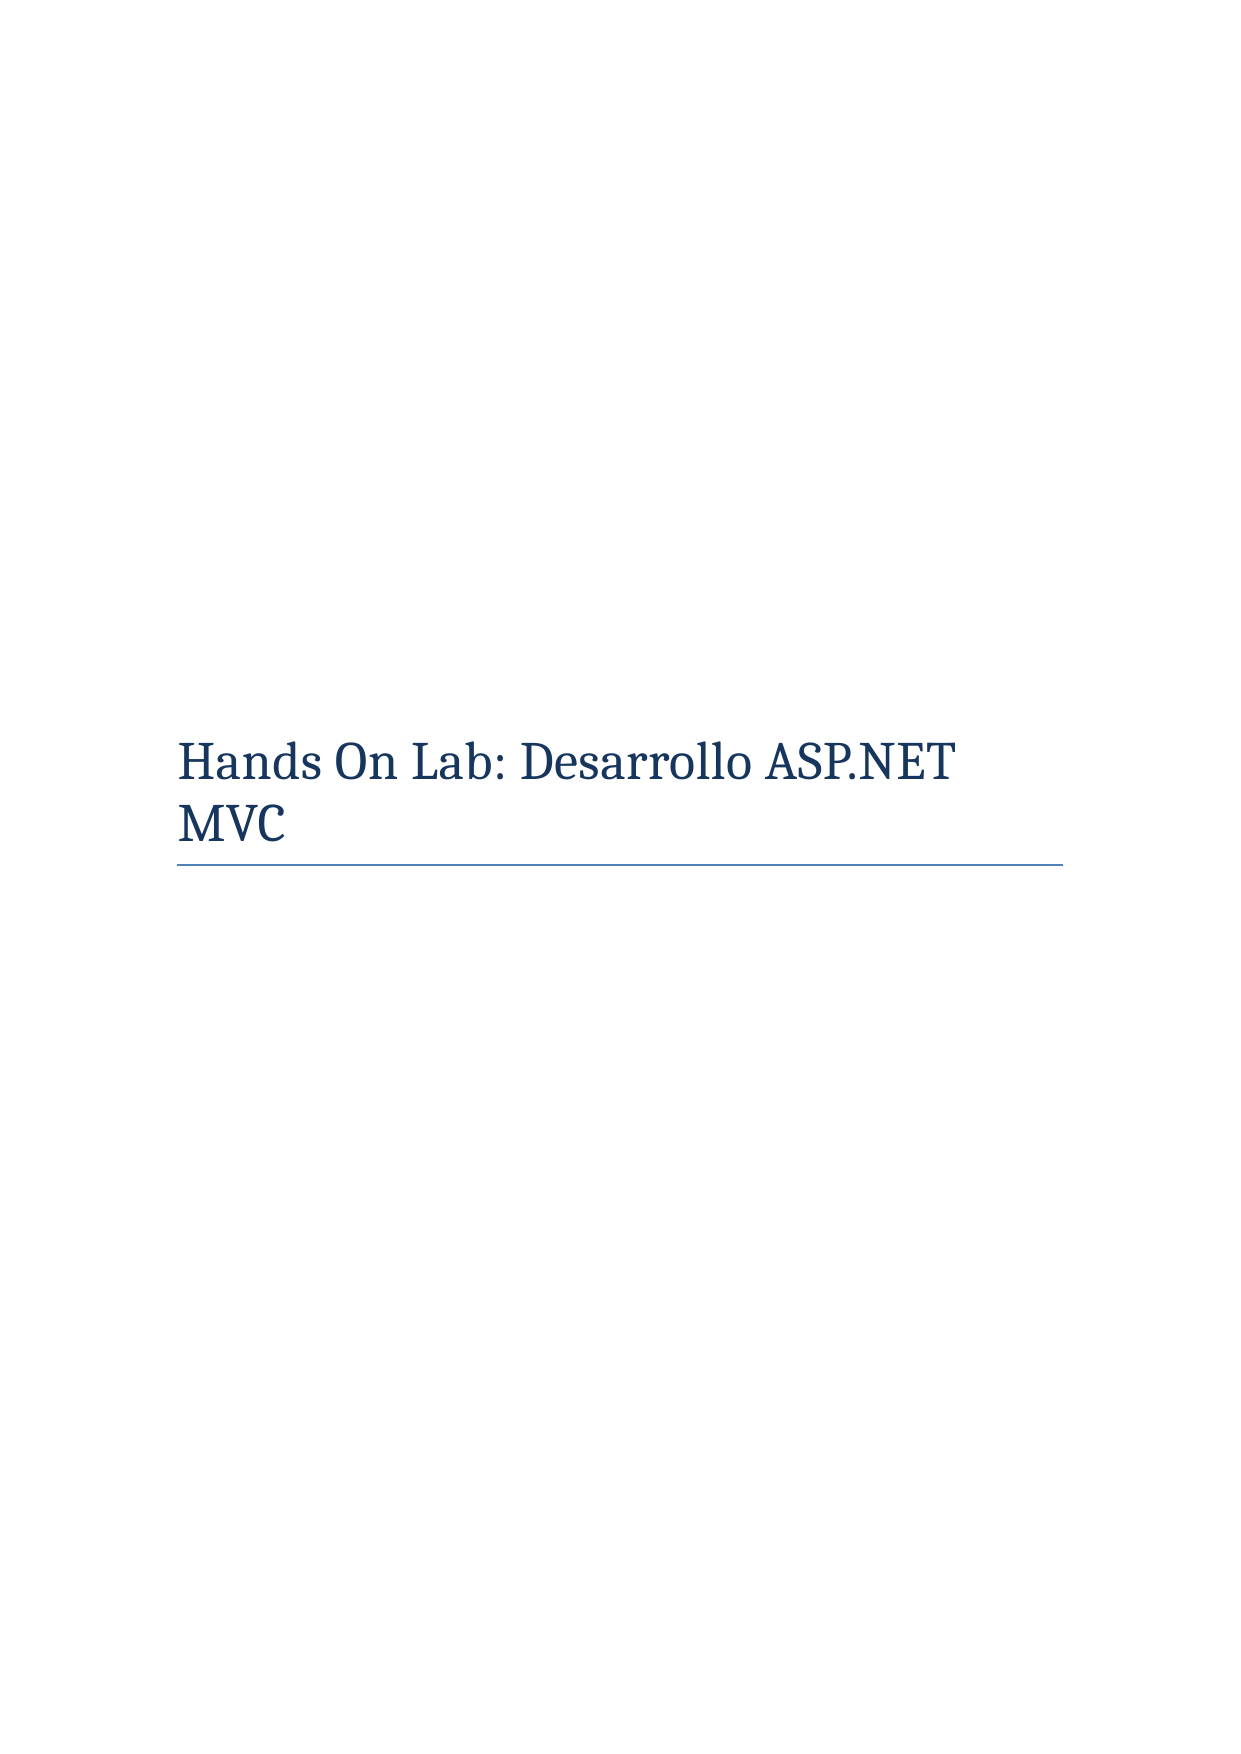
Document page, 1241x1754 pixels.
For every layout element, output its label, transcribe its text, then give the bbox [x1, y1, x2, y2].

title Hands On Lab: Desarrollo ASP.NET MVC [177, 731, 1063, 864]
